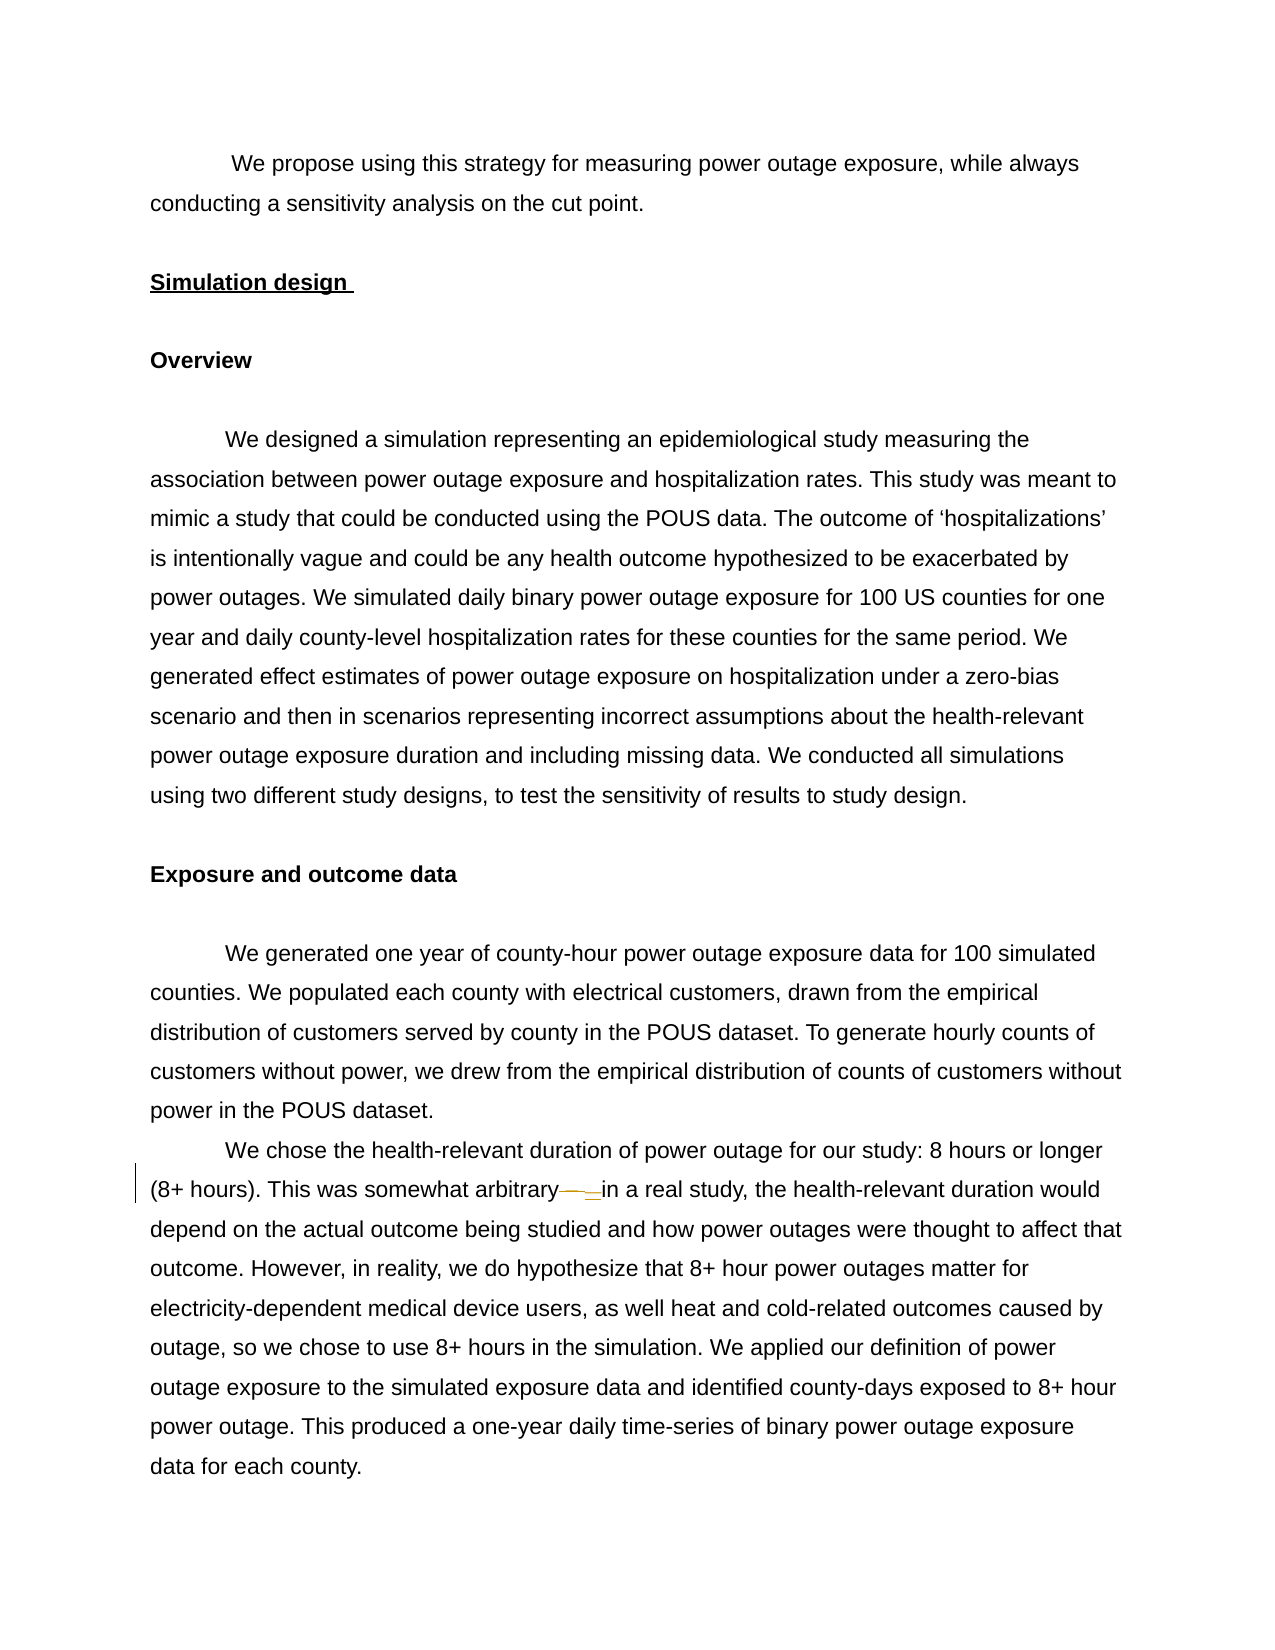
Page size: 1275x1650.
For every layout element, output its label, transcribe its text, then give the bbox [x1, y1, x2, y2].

text We designed a simulation representing an epidemiological study measuring the association between power outage exposure and hospitalization rates. This study was meant to mimic a study that could be conducted using the POUS data. The outcome of ‘hospitalizations’ is intentionally vague and could be any health outcome hypothesized to be exacerbated by power outages. We simulated daily binary power outage exposure for 100 US counties for one year and daily county-level hospitalization rates for these counties for the same period. We generated effect estimates of power outage exposure on hospitalization under a zero-bias scenario and then in scenarios representing incorrect assumptions about the health-relevant power outage exposure duration and including missing data. We conducted all simulations using two different study designs, to test the sensitivity of results to study design. [150, 426, 1125, 808]
text We chose the health-relevant duration of power outage for our study: 8 hours or longer (8+ hours). This was somewhat arbitraryin a real study, the health-relevant duration would depend on the actual outcome being studied and how power outages were thought to affect that outcome. However, in reality, we do hypothesize that 8+ hour power outages matter for electricity-dependent medical device users, as well heat and cold-related outcomes caused by outage, so we chose to use 8+ hours in the simulation. We applied our definition of power outage exposure to the simulated exposure data and identified county-days exposed to 8+ hour power outage. This produced a one-year daily time-series of binary power outage exposure data for each county. [150, 1137, 1125, 1479]
text We generated one year of county-hour power outage exposure data for 100 simulated counties. We populated each county with electrical customers, drawn from the empirical distribution of customers served by county in the POUS dataset. To generate hourly counts of customers without power, we drew from the empirical distribution of counts of customers without power in the POUS dataset. [150, 939, 1125, 1124]
text Simulation design [150, 268, 1125, 295]
text Exposure and outcome data [150, 861, 1125, 887]
text Overview [150, 347, 1125, 374]
text We propose using this strategy for measuring power outage exposure, while always conducting a sensitivity analysis on the cut point. [150, 150, 1125, 216]
